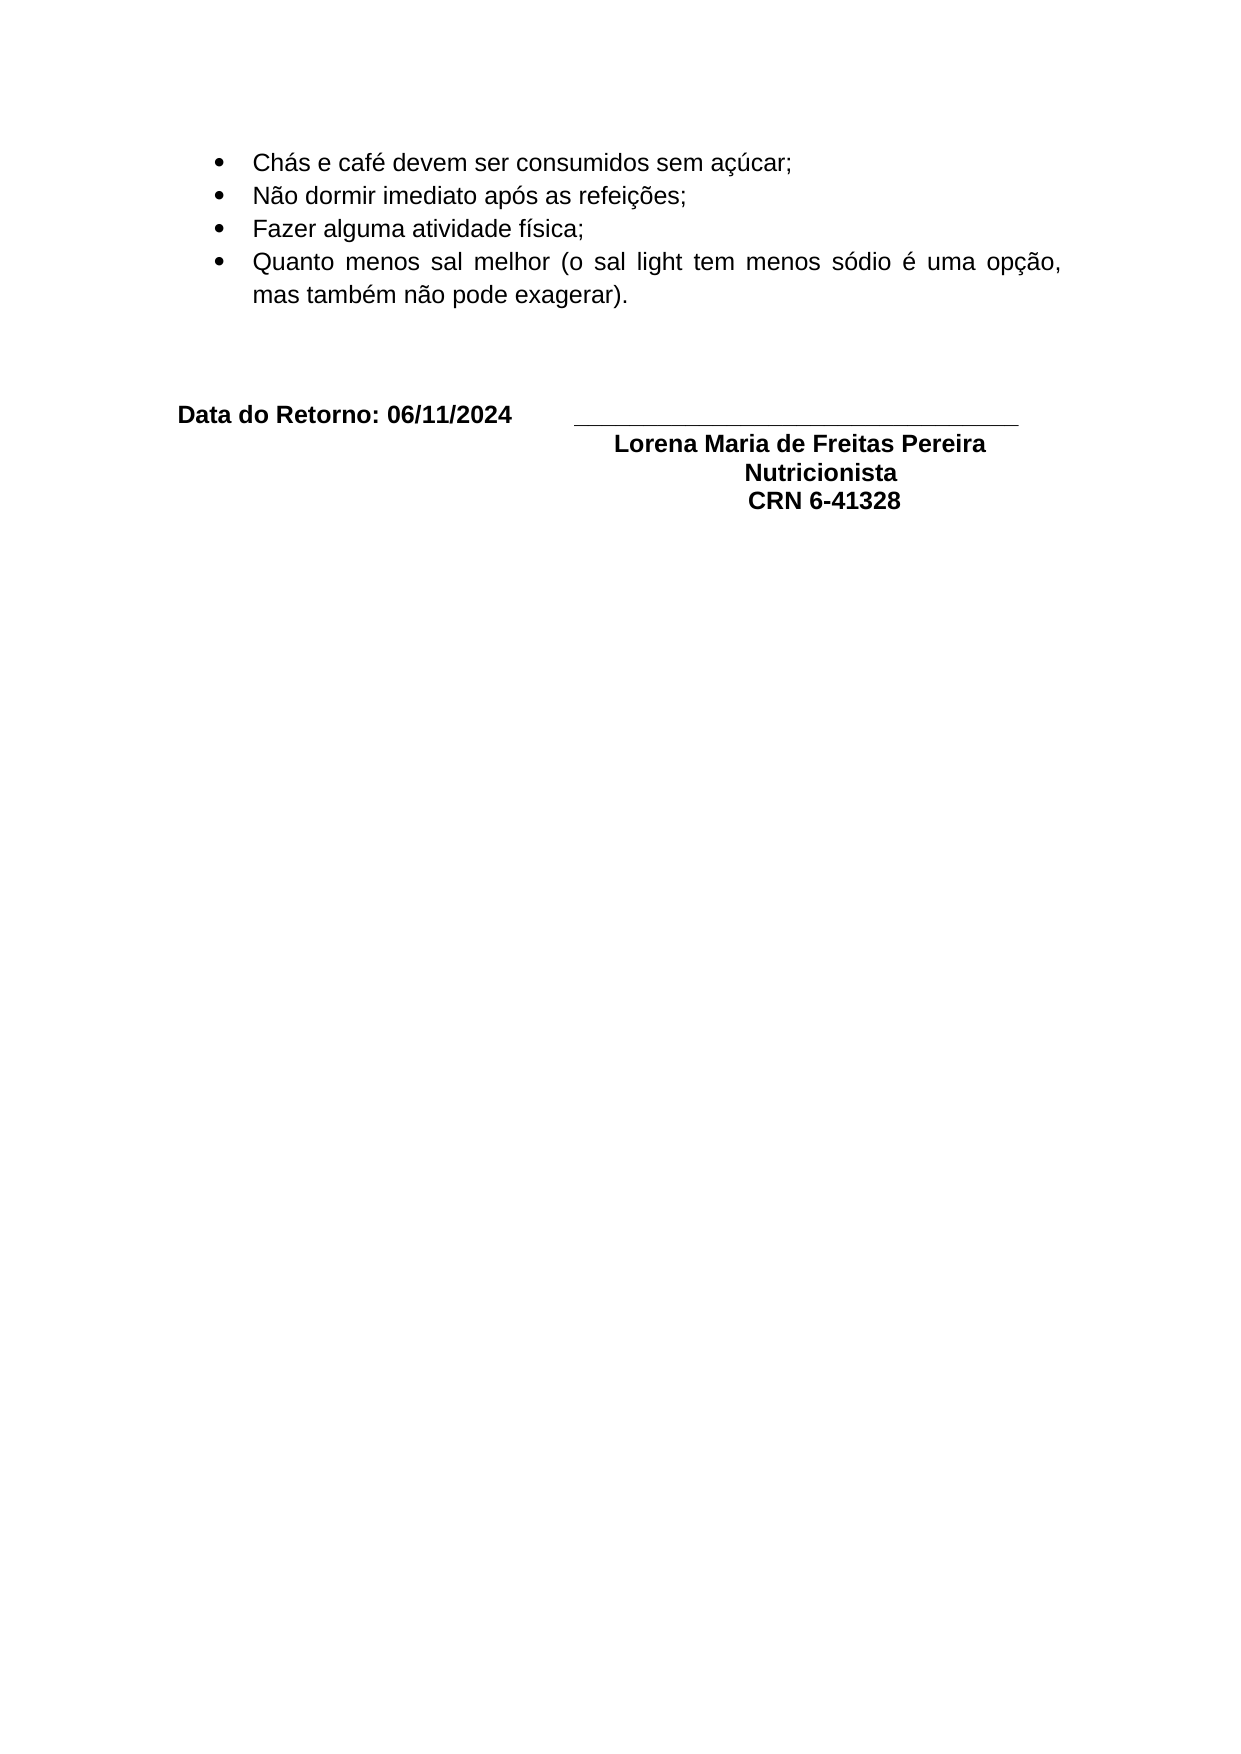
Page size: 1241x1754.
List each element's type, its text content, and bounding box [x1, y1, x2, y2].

text Nutricionista [177, 457, 1063, 486]
list Quanto menos sal melhor (o sal light tem menos sódio é uma opção, mas também não pode exagerar). [215, 247, 1063, 309]
text CRN 6-41328 [177, 486, 1063, 515]
text Data do Retorno: 06/11/2024 ________________________________ [177, 400, 1063, 429]
list Não dormir imediato após as refeições; [215, 181, 1063, 209]
list Chás e café devem ser consumidos sem açúcar; [215, 148, 1063, 176]
list Fazer alguma atividade física; [215, 214, 1063, 243]
text Lorena Maria de Freitas Pereira [177, 429, 1063, 457]
